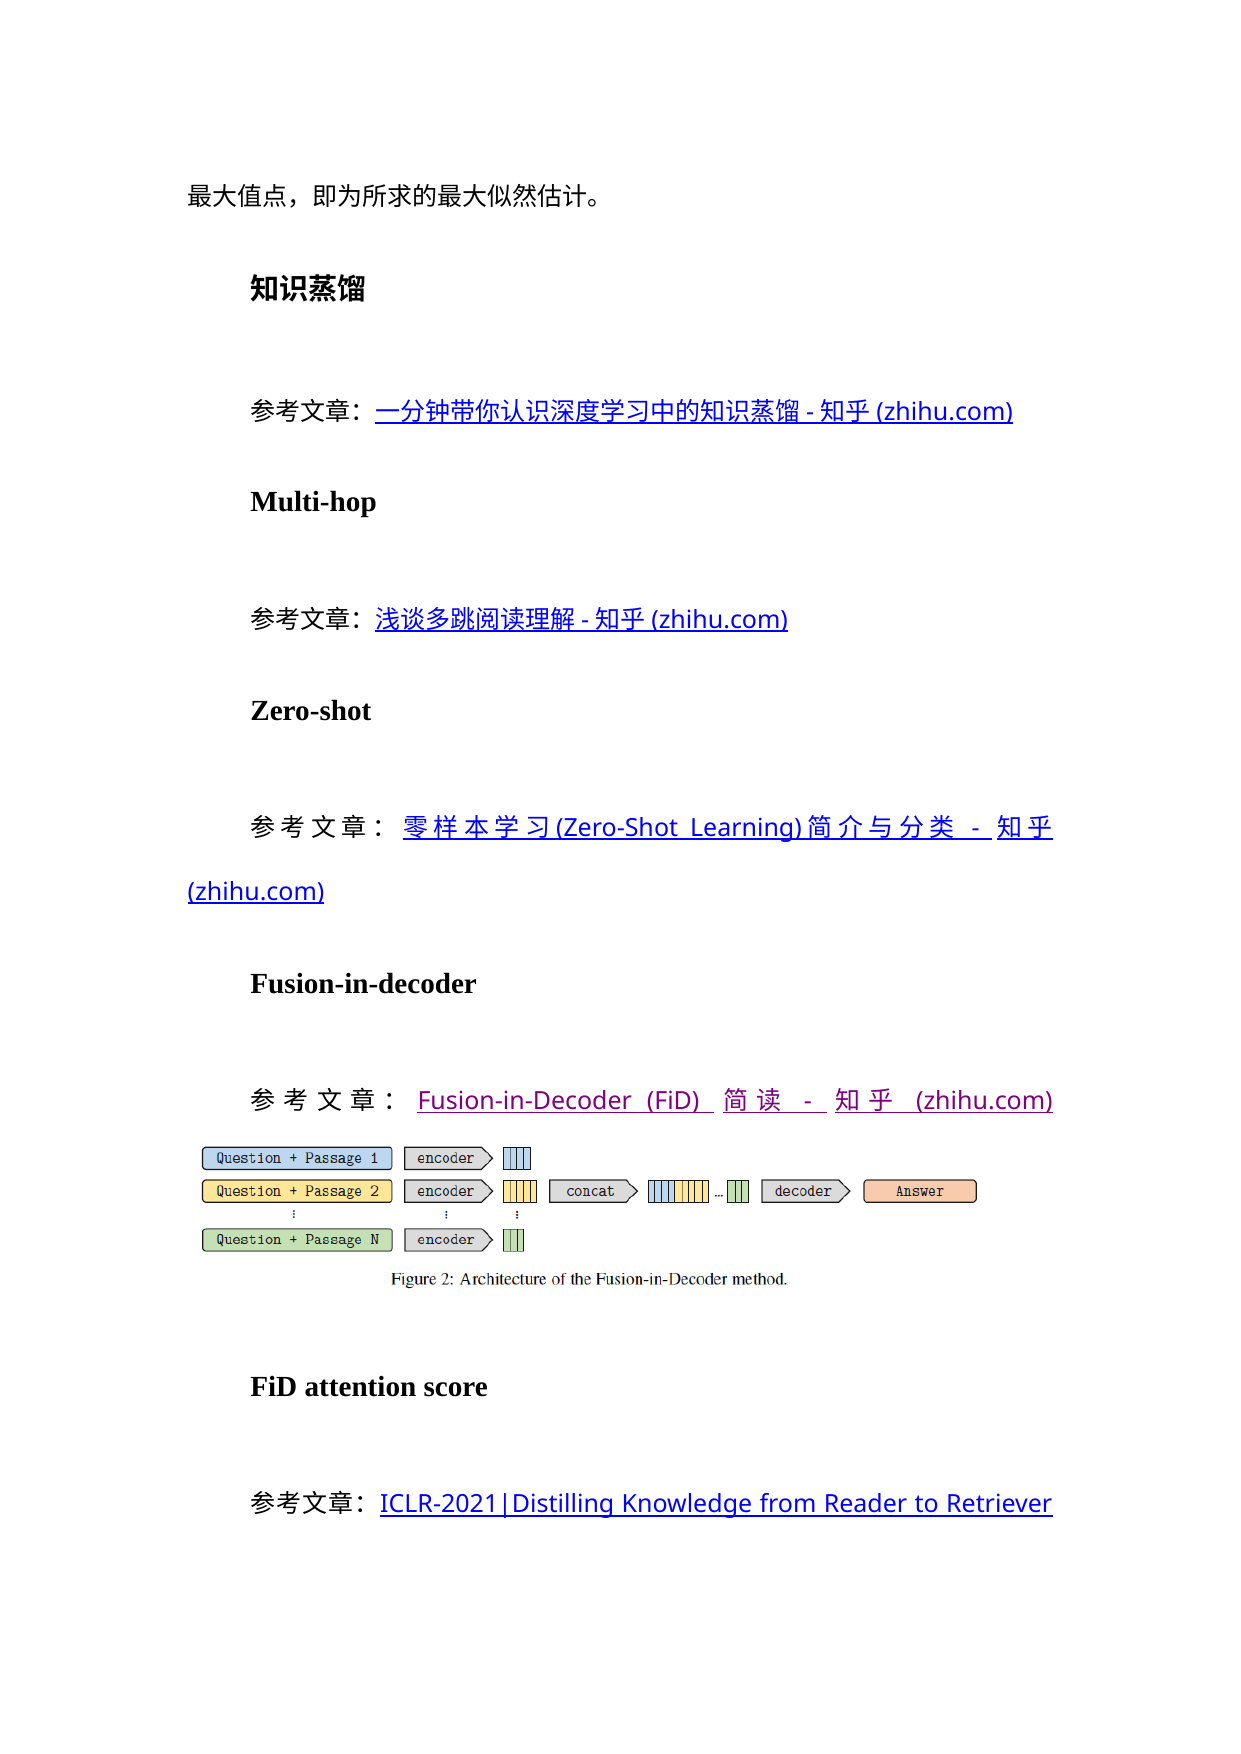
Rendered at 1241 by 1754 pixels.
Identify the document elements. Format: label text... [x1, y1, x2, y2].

text 参考文章：一分钟带你认识深度学习中的知识蒸馏 - 知乎 (zhihu.com) [187, 377, 1053, 442]
subtitle FiD attention score [187, 1353, 1053, 1418]
text 参考文章：ICLR-2021|Distilling Knowledge from Reader to Retriever for Question Answering - 知乎 (zhihu.com) [187, 1469, 1053, 1534]
subtitle Fusion-in-decoder [187, 950, 1053, 1015]
text 参考文章：零样本学习(Zero-Shot Learning)简介与分类 - 知乎 (zhihu.com) [187, 793, 1053, 923]
subtitle Zero-shot [187, 677, 1053, 742]
text 参考文章：浅谈多跳阅读理解 - 知乎 (zhihu.com) [187, 585, 1053, 650]
text 对log（L(X)）关于X求导数，并命其等于零，得到的方程组称为似然方程组。解方程组log（L(X)），又能验证它是一个极大值点，则它必是L(X)的最大值点，即为所求的最大似然估计。 [187, 162, 1053, 227]
picture [187, 1131, 984, 1296]
subtitle Multi-hop [187, 469, 1053, 534]
subtitle 知识蒸馏 [187, 254, 1053, 319]
